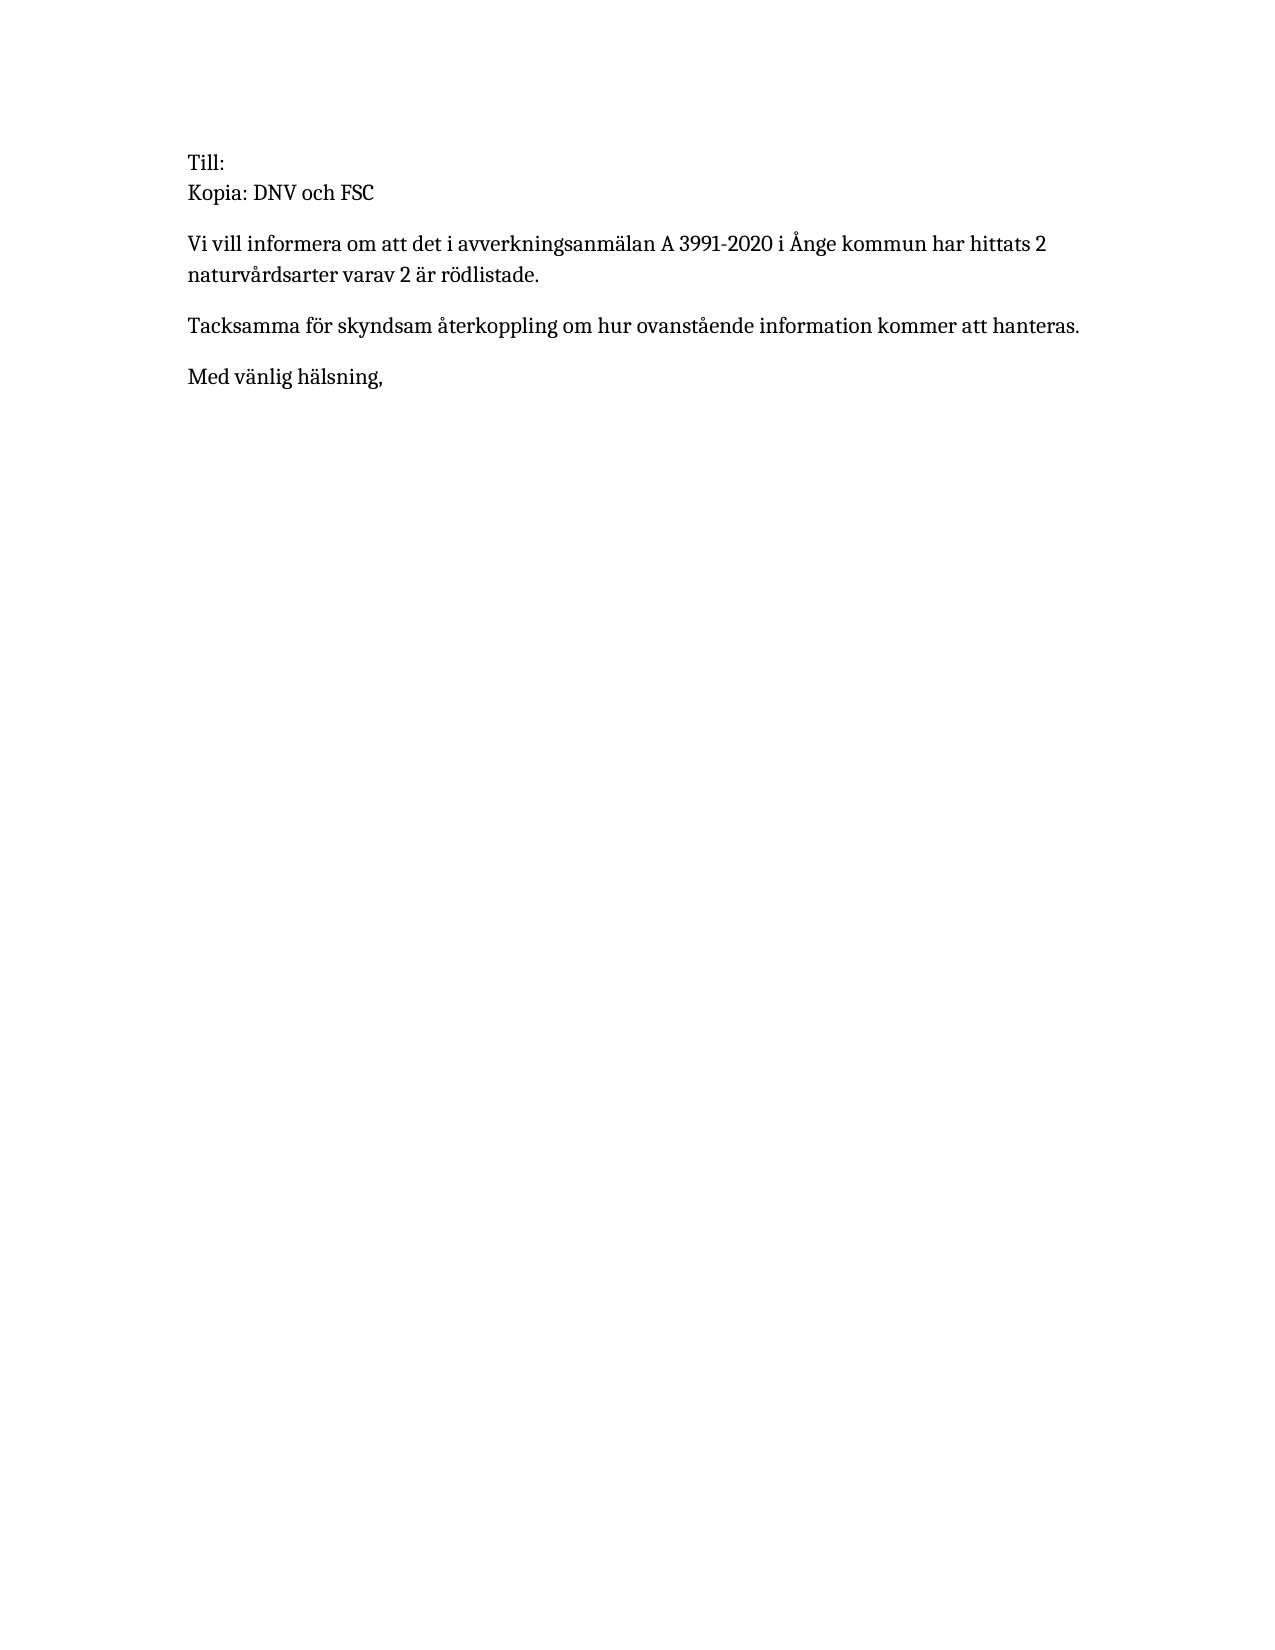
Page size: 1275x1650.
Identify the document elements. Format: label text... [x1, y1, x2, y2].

text Med vänlig hälsning, [187, 363, 1087, 420]
text Tacksamma för skyndsam återkoppling om hur ovanstående information kommer att hanteras. [187, 312, 1087, 339]
text Vi vill informera om att det i avverkningsanmälan A 3991-2020 i Ånge kommun har hittats 2 naturvårdsarter varav 2 är rödlistade. [187, 231, 1087, 288]
text Till: Kopia: DNV och FSC [187, 150, 1087, 207]
